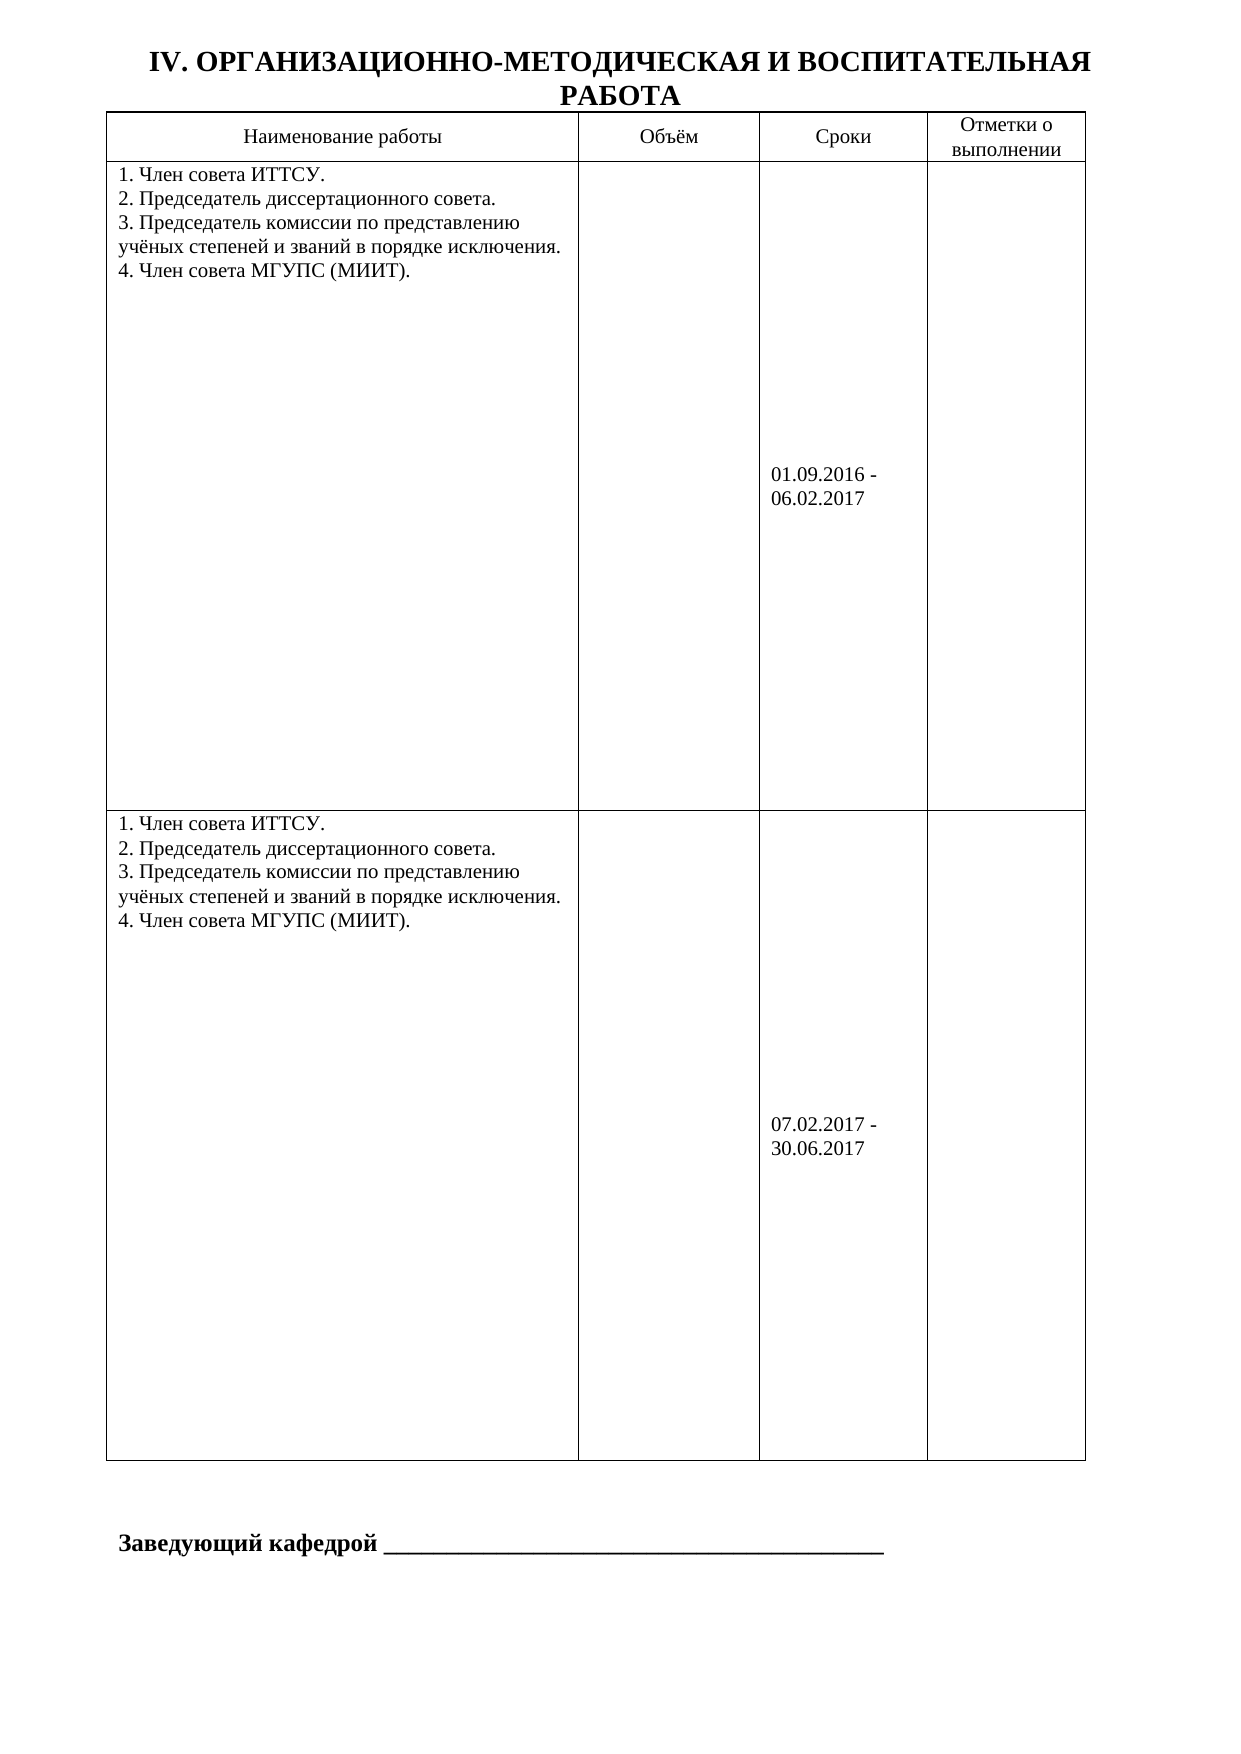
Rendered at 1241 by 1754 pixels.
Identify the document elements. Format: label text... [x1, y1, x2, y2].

text iv. Организационно-методическая и воспитательная работа [118, 44, 1122, 111]
table_cell 1. Член совета ИТТСУ. 2. Председатель диссертационного совета. 3. Председатель комиссии по представлению учёных степеней и званий в порядке исключения. 4. Член совета МГУПС (МИИТ). [107, 162, 578, 810]
table_cell [928, 162, 1085, 810]
table_cell [928, 811, 1085, 1460]
table_header Отметки о выполнении [928, 113, 1085, 161]
table_cell 1. Член совета ИТТСУ. 2. Председатель диссертационного совета. 3. Председатель комиссии по представлению учёных степеней и званий в порядке исключения. 4. Член совета МГУПС (МИИТ). [107, 811, 578, 1460]
table_header Объём [579, 113, 759, 161]
table_cell [579, 811, 759, 1460]
table_header Сроки [760, 113, 927, 161]
table_cell 01.09.2016 - 06.02.2017 [760, 162, 927, 810]
table_cell 07.02.2017 - 30.06.2017 [760, 811, 927, 1460]
table_cell [579, 162, 759, 810]
text Заведующий кафедрой ________________________________________ [118, 1528, 1122, 1557]
table_header Наименование работы [107, 113, 578, 161]
